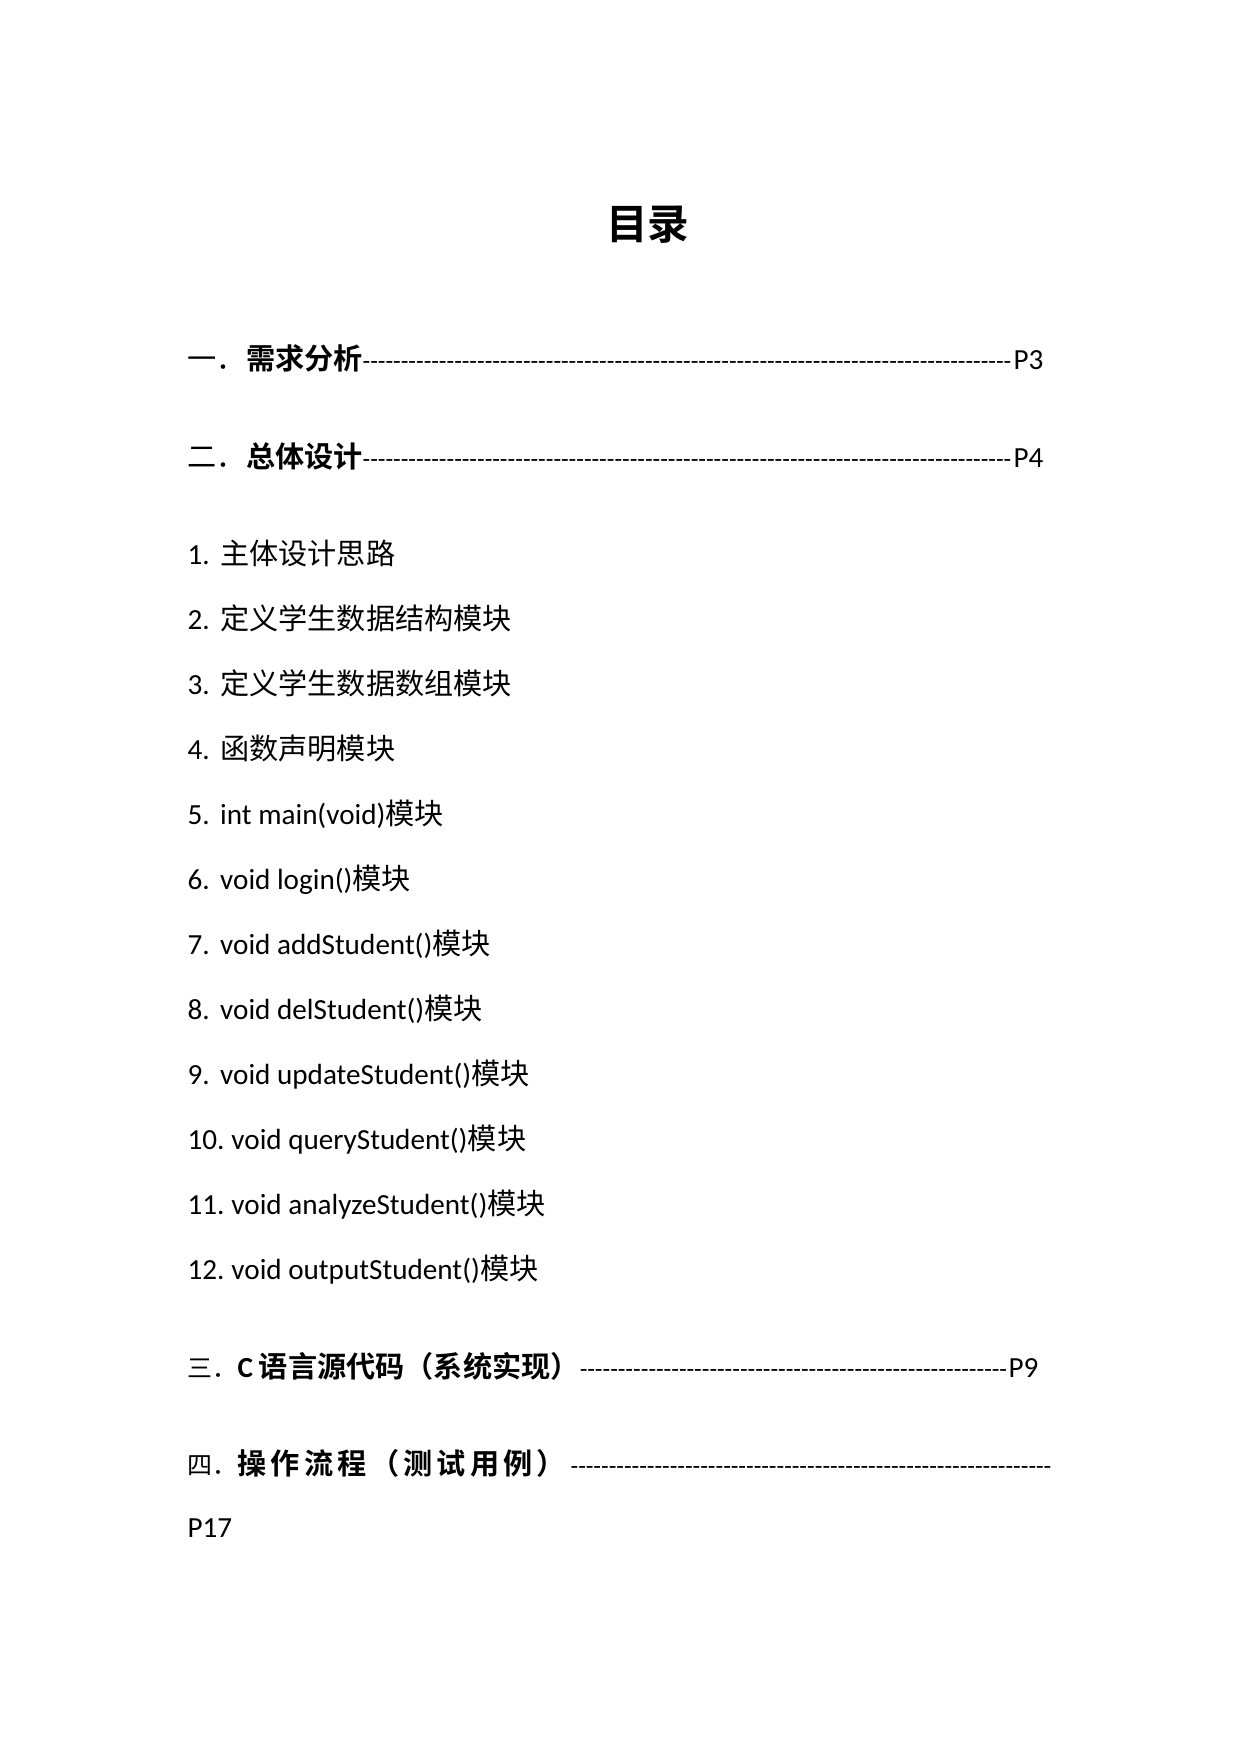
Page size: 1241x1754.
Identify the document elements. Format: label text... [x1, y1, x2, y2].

subtitle 目录 [187, 189, 1053, 254]
list void updateStudent()模块 [187, 1039, 1053, 1104]
list void login()模块 [187, 844, 1053, 909]
list 定义学生数据数组模块 [187, 649, 1053, 714]
list C语言源代码（系统实现）--------------------------------------------------------P9 [187, 1332, 1053, 1397]
list 需求分析-------------------------------------------------------------------------------------P3 [187, 324, 1053, 389]
list void addStudent()模块 [187, 909, 1053, 974]
list 主体设计思路 [187, 519, 1053, 584]
list 函数声明模块 [187, 714, 1053, 779]
list void delStudent()模块 [187, 974, 1053, 1039]
list void analyzeStudent()模块 [187, 1169, 1053, 1234]
list void queryStudent()模块 [187, 1104, 1053, 1169]
list 操作流程（测试用例）---------------------------------------------------------------P17 [187, 1429, 1053, 1592]
list 定义学生数据结构模块 [187, 584, 1053, 649]
list void outputStudent()模块 [187, 1234, 1053, 1299]
list 总体设计-------------------------------------------------------------------------------------P4 [187, 422, 1053, 487]
list int main(void)模块 [187, 779, 1053, 844]
